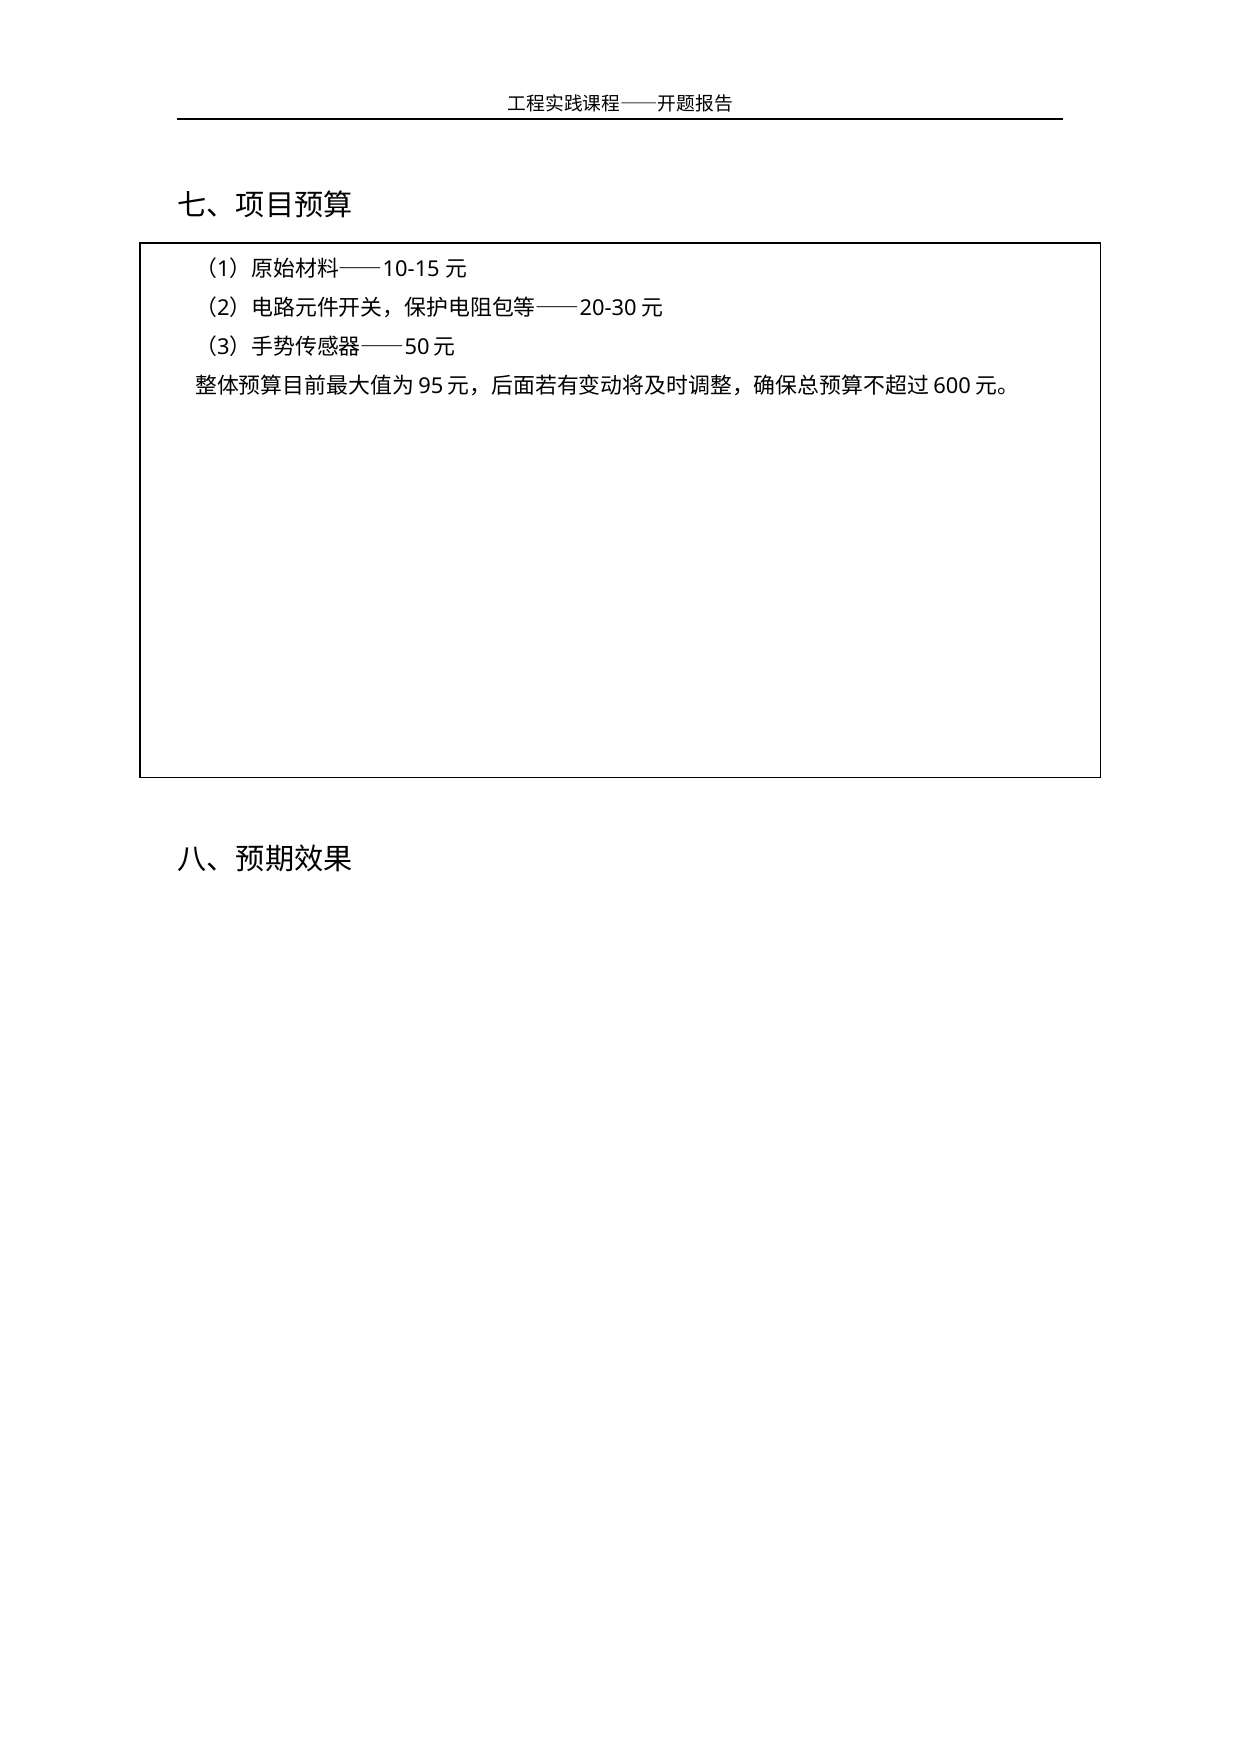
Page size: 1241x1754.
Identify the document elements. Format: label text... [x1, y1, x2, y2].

text 八、预期效果 [177, 817, 1063, 897]
text 七、项目预算 [177, 163, 1063, 242]
table_header （1）原始材料——10-15 元 （2）电路元件开关，保护电阻包等——20-30元 （3）手势传感器——50元 整体预算目前最大值为95元，后面若有变动将及时调整，确保总预算不超过600元。 [141, 244, 1100, 777]
